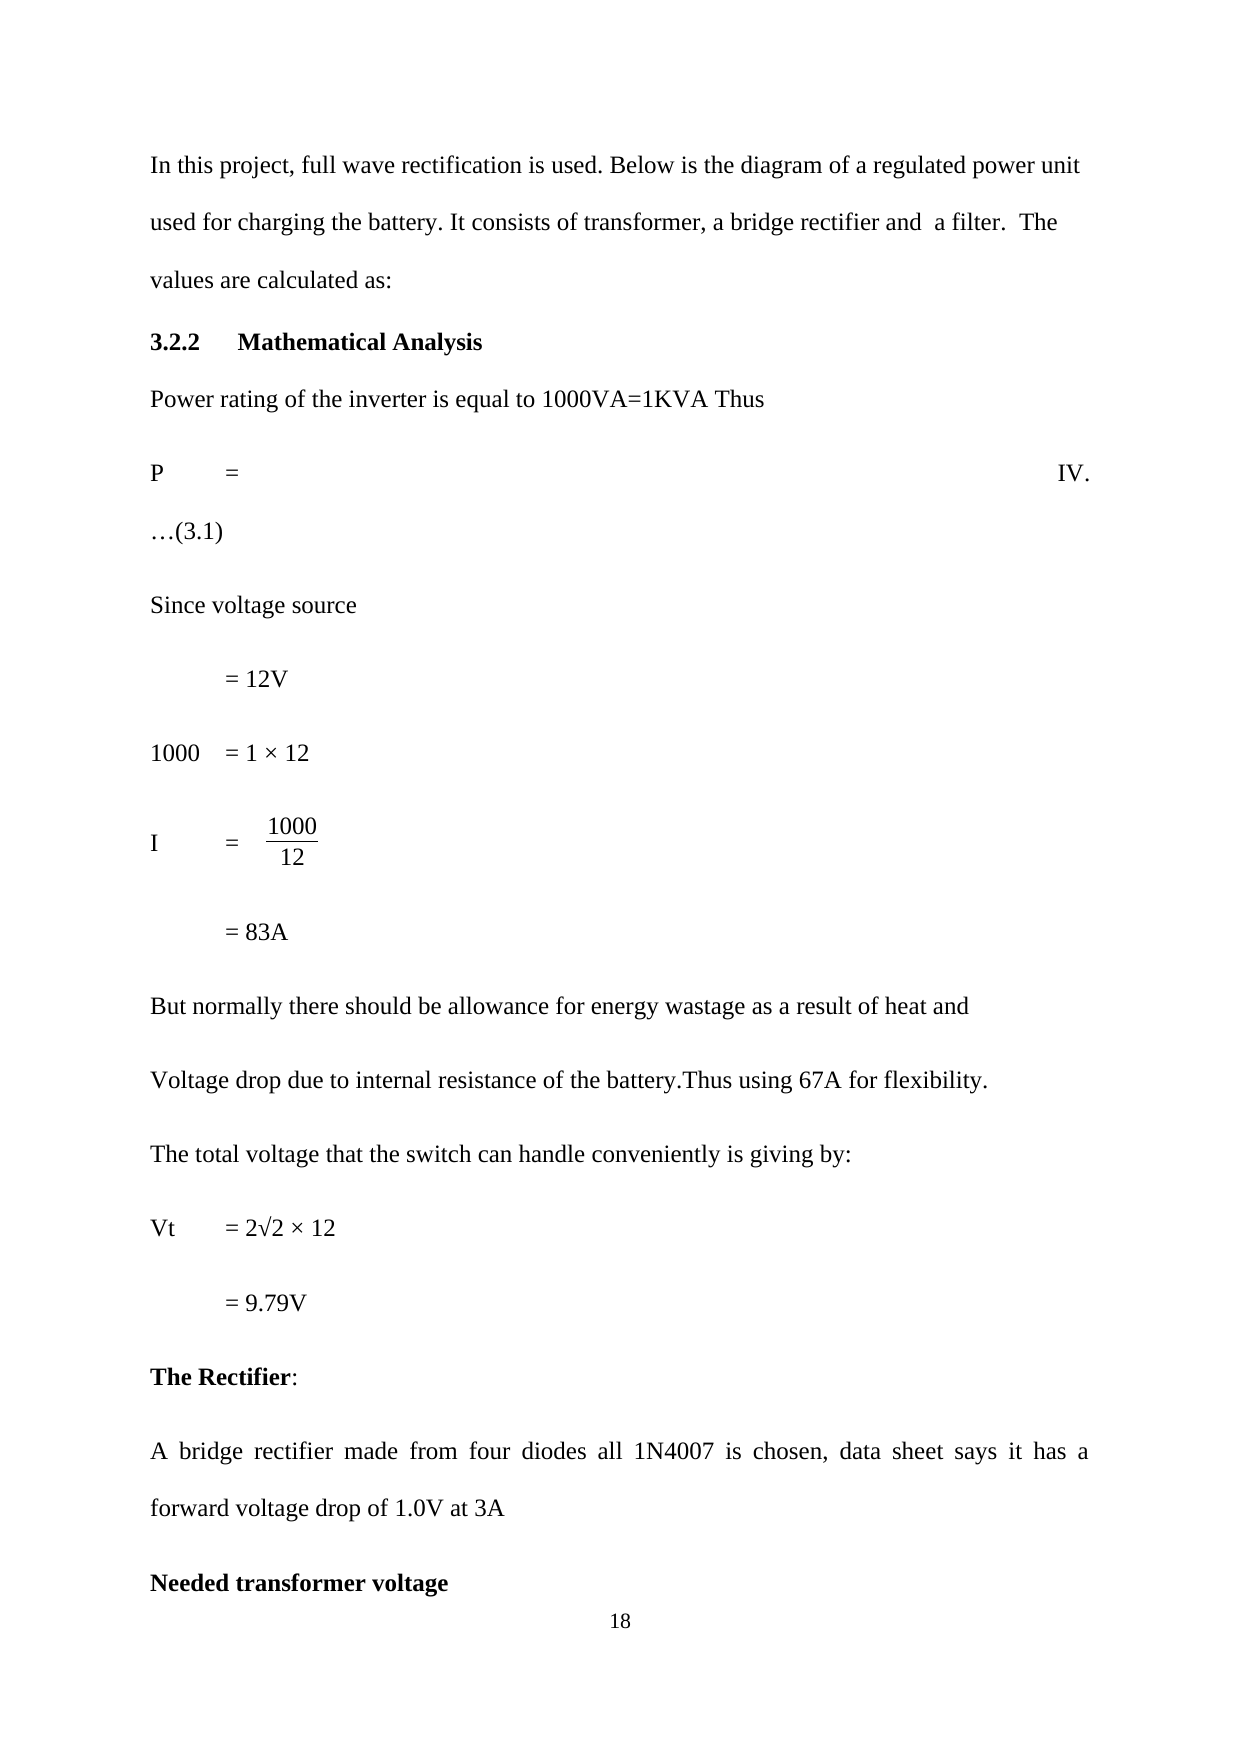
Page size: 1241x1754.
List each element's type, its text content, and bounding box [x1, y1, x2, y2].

subtitle 3.2.2 Mathematical Analysis [150, 327, 1090, 355]
text 1000 = 1 × 12 [150, 738, 1090, 767]
text = 83A [150, 917, 1090, 946]
text In this project, full wave rectification is used. Below is the diagram of a regulated power unit used for charging the battery. It consists of transformer, a bridge rectifier and a filter. The values are calculated as: [150, 150, 1090, 294]
text The total voltage that the switch can handle conveniently is giving by: [150, 1139, 1090, 1168]
text The Rectifier: [150, 1362, 1090, 1391]
text I = [150, 812, 1090, 871]
text But normally there should be allowance for energy wastage as a result of heat and [150, 991, 1090, 1020]
text Voltage drop due to internal resistance of the battery.Thus using 67A for flexibility. [150, 1065, 1090, 1094]
text Vt = 2√2 × 12 [150, 1213, 1090, 1242]
text A bridge rectifier made from four diodes all 1N4007 is chosen, data sheet says it has a forward voltage drop of 1.0V at 3A [150, 1436, 1090, 1522]
text Needed transformer voltage [150, 1568, 1090, 1596]
text Power rating of the inverter is equal to 1000VA=1KVA Thus [150, 384, 1090, 413]
text Since voltage source [150, 590, 1090, 619]
text = 9.79V [150, 1288, 1090, 1316]
text = 12V [150, 664, 1090, 693]
text P = IV. …(3.1) [150, 458, 1090, 544]
